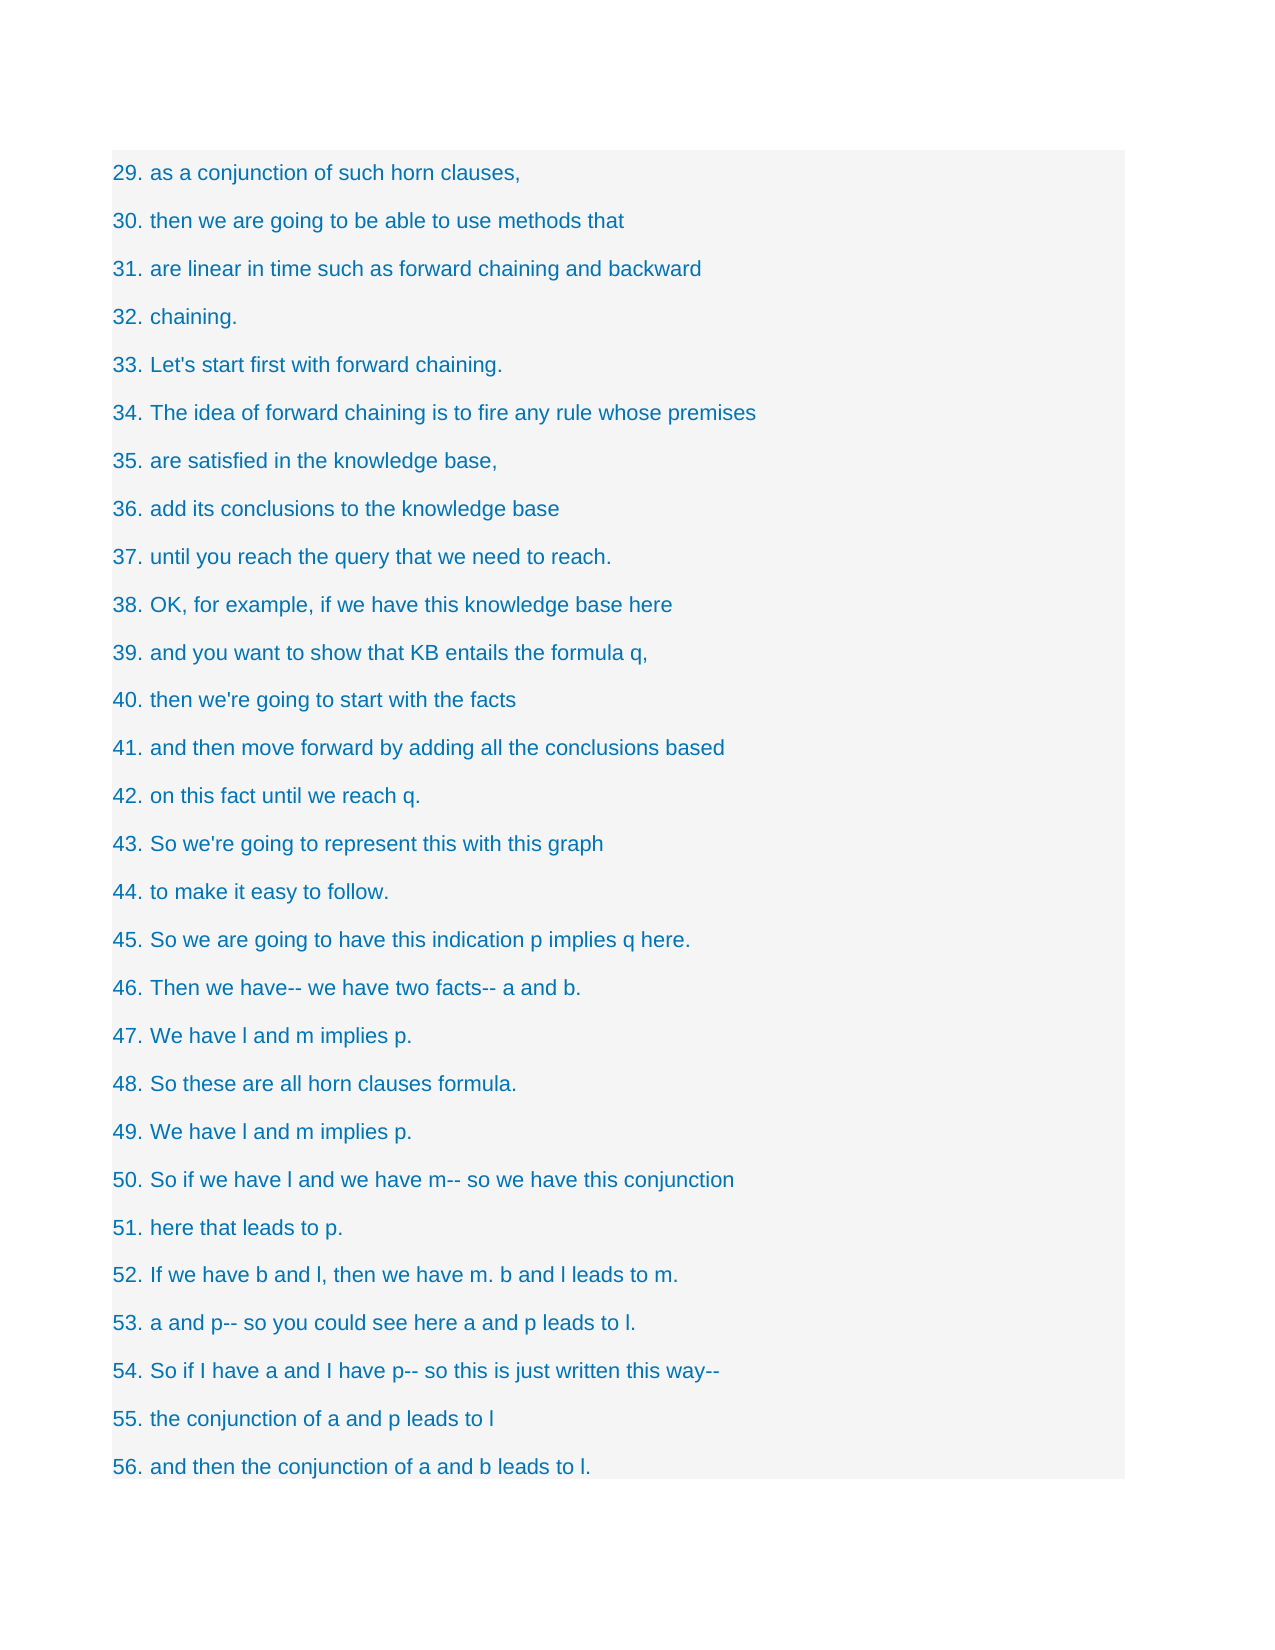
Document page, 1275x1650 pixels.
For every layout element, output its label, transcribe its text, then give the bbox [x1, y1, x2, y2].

list the conjunction of a and p leads to l [112, 1396, 1125, 1431]
list on this fact until we reach q. [112, 773, 1125, 808]
list a and p-- so you could see here a and p leads to l. [112, 1300, 1125, 1335]
list If we have b and l, then we have m. b and l leads to m. [112, 1252, 1125, 1287]
list Let's start first with forward chaining. [112, 342, 1125, 377]
list We have l and m implies p. [112, 1012, 1125, 1048]
list The idea of forward chaining is to fire any rule whose premises [112, 389, 1125, 425]
list are linear in time such as forward chaining and backward [112, 246, 1125, 281]
list chaining. [112, 294, 1125, 329]
list as a conjunction of such horn clauses, [112, 150, 1125, 185]
list to make it easy to follow. [112, 869, 1125, 904]
list and you want to show that KB entails the formula q, [112, 629, 1125, 664]
list We have l and m implies p. [112, 1108, 1125, 1144]
list until you reach the query that we need to reach. [112, 533, 1125, 569]
list So we are going to have this indication p implies q here. [112, 917, 1125, 952]
list OK, for example, if we have this knowledge base here [112, 581, 1125, 617]
list and then move forward by adding all the conclusions based [112, 725, 1125, 760]
list add its conclusions to the knowledge base [112, 485, 1125, 521]
list here that leads to p. [112, 1204, 1125, 1239]
list Then we have-- we have two facts-- a and b. [112, 964, 1125, 1000]
list and then the conjunction of a and b leads to l. [112, 1444, 1125, 1479]
list then we're going to start with the facts [112, 677, 1125, 712]
list are satisfied in the knowledge base, [112, 437, 1125, 473]
list So if I have a and I have p-- so this is just written this way-- [112, 1348, 1125, 1383]
list So if we have l and we have m-- so we have this conjunction [112, 1156, 1125, 1192]
list So these are all horn clauses formula. [112, 1060, 1125, 1096]
list then we are going to be able to use methods that [112, 198, 1125, 233]
list So we're going to represent this with this graph [112, 821, 1125, 856]
